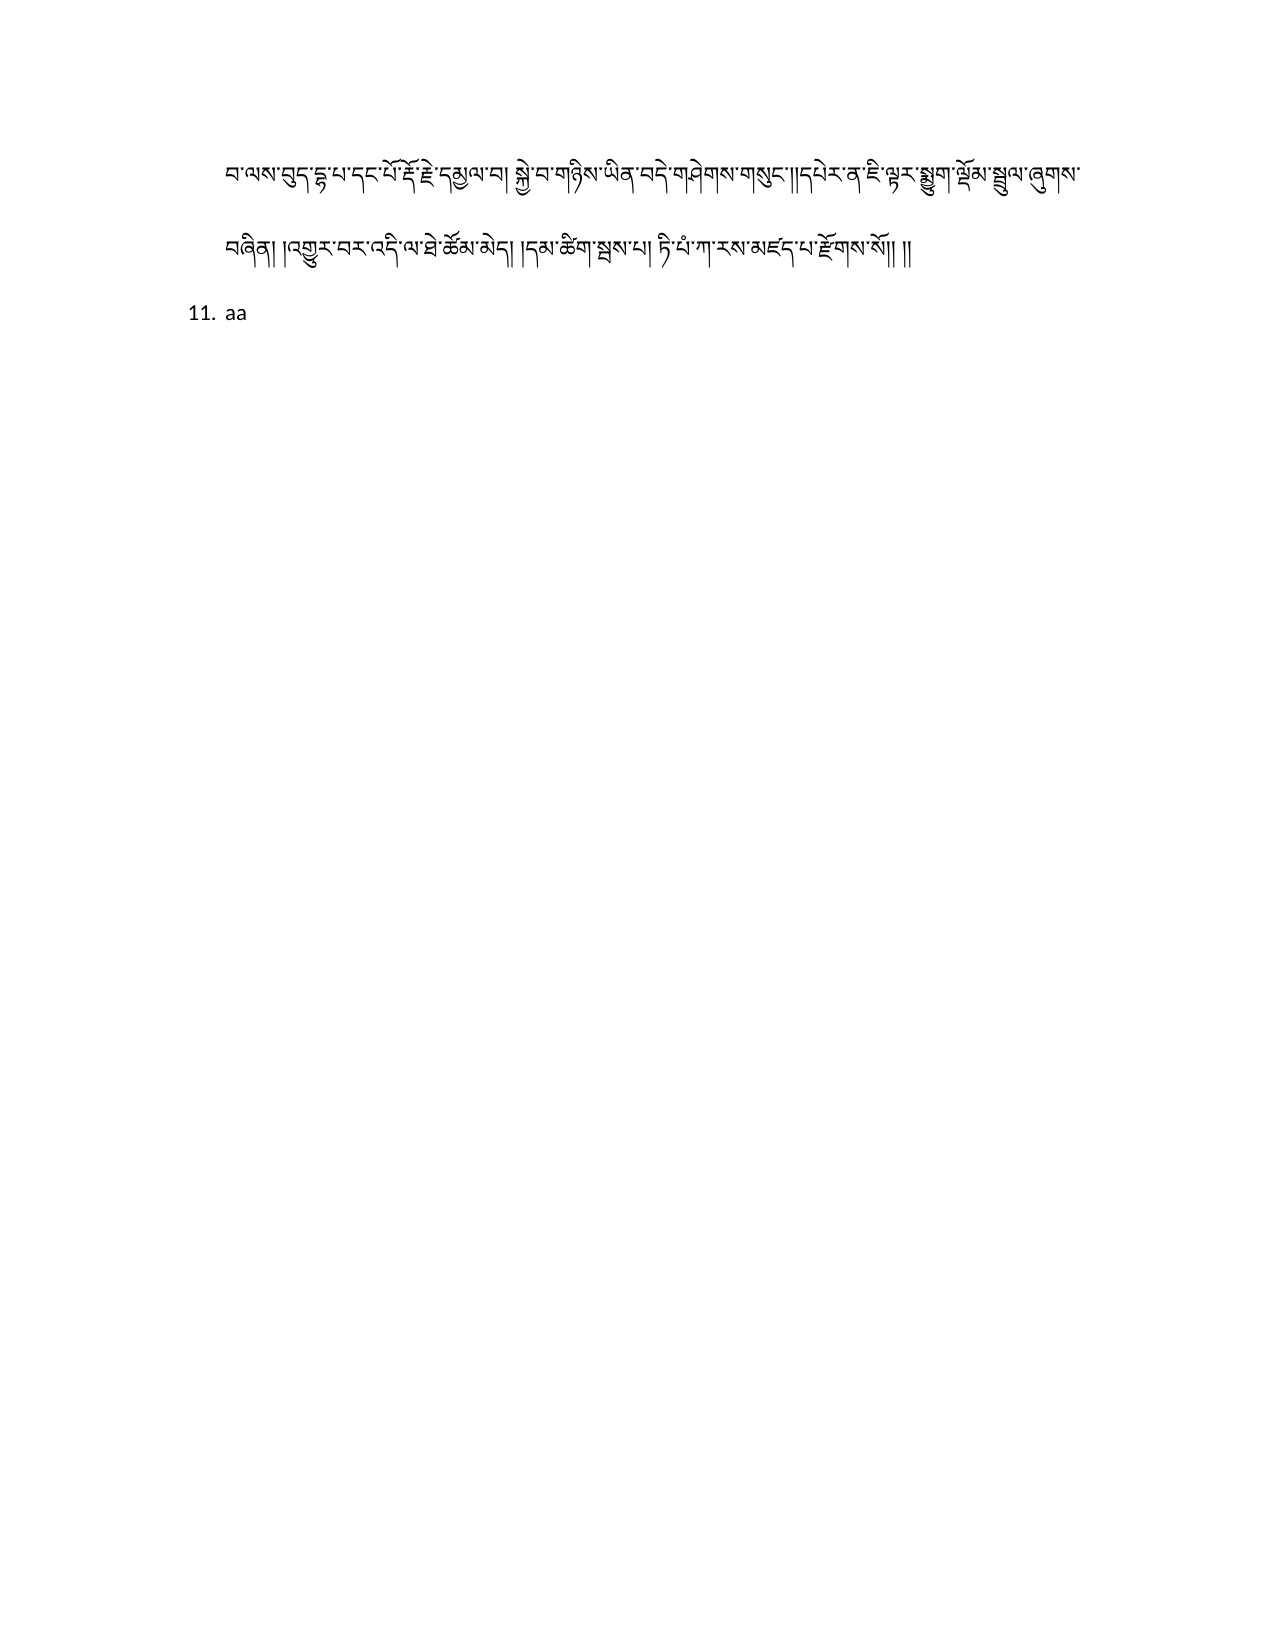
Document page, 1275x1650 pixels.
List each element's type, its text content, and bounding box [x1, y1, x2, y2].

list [187, 150, 1125, 288]
list aa [187, 298, 1125, 326]
